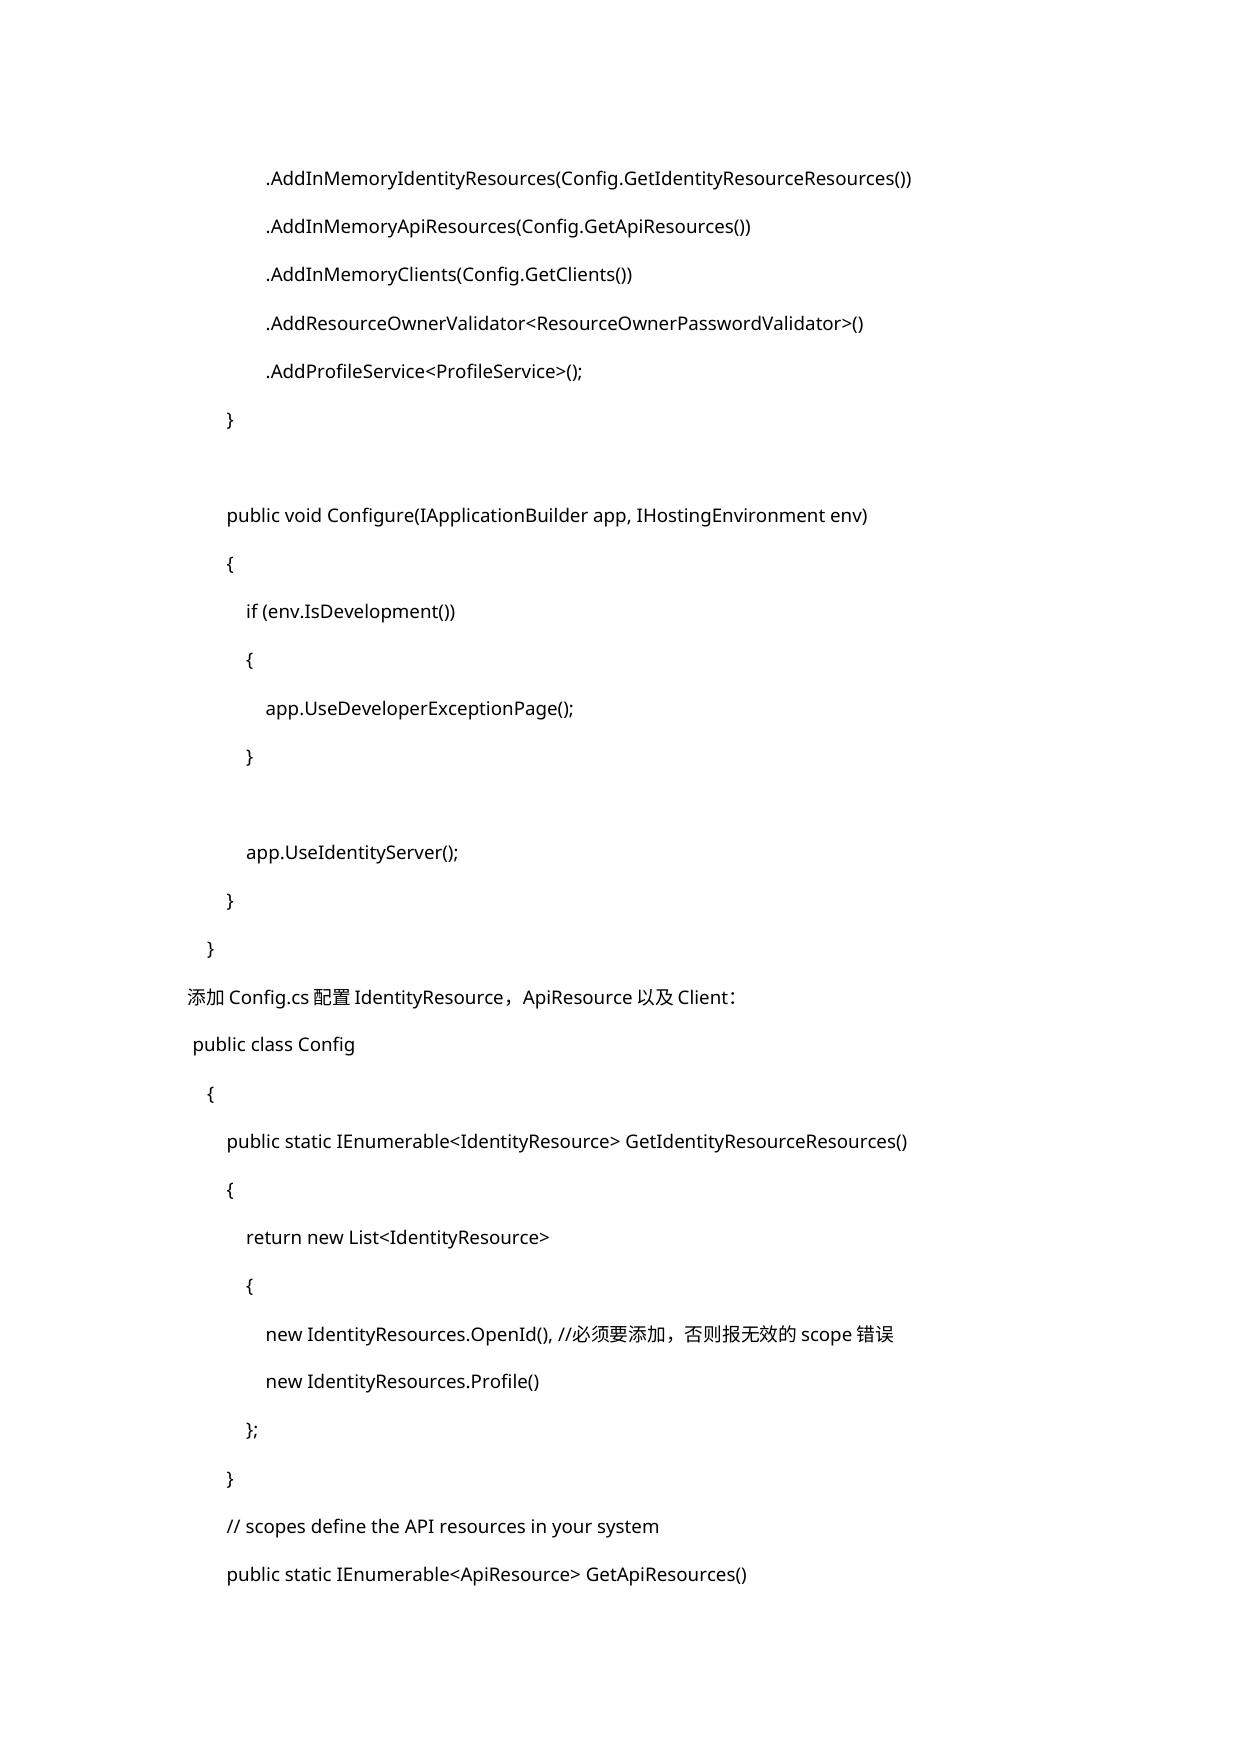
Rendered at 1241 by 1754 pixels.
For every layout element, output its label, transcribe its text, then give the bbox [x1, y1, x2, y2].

text } [187, 403, 1053, 435]
text { [187, 643, 1053, 676]
text if (env.IsDevelopment()) [187, 595, 1053, 628]
text public class Config [187, 1028, 1053, 1061]
text } [187, 932, 1053, 964]
text app.UseIdentityServer(); [187, 836, 1053, 868]
text } [187, 1461, 1053, 1494]
text } [187, 739, 1053, 772]
text .AddInMemoryClients(Config.GetClients()) [187, 258, 1053, 291]
text { [187, 1173, 1053, 1205]
text .AddProfileService<ProfileService>(); [187, 354, 1053, 387]
text app.UseDeveloperExceptionPage(); [187, 691, 1053, 724]
text public static IEnumerable<IdentityResource> GetIdentityResourceResources() [187, 1124, 1053, 1157]
text new IdentityResources.Profile() [187, 1365, 1053, 1398]
text } [187, 884, 1053, 916]
text .AddResourceOwnerValidator<ResourceOwnerPasswordValidator>() [187, 306, 1053, 339]
text }; [187, 1413, 1053, 1446]
text { [187, 547, 1053, 579]
text { [187, 1269, 1053, 1301]
text { [187, 1076, 1053, 1109]
text // scopes define the API resources in your system [187, 1509, 1053, 1542]
text .AddInMemoryIdentityResources(Config.GetIdentityResourceResources()) [187, 162, 1053, 194]
text public void Configure(IApplicationBuilder app, IHostingEnvironment env) [187, 499, 1053, 531]
text return new List<IdentityResource> [187, 1221, 1053, 1253]
text 添加Config.cs配置IdentityResource，ApiResource以及Client： [187, 980, 1053, 1013]
text new IdentityResources.OpenId(), //必须要添加，否则报无效的scope错误 [187, 1317, 1053, 1349]
text .AddInMemoryApiResources(Config.GetApiResources()) [187, 210, 1053, 243]
text public static IEnumerable<ApiResource> GetApiResources() [187, 1558, 1053, 1590]
